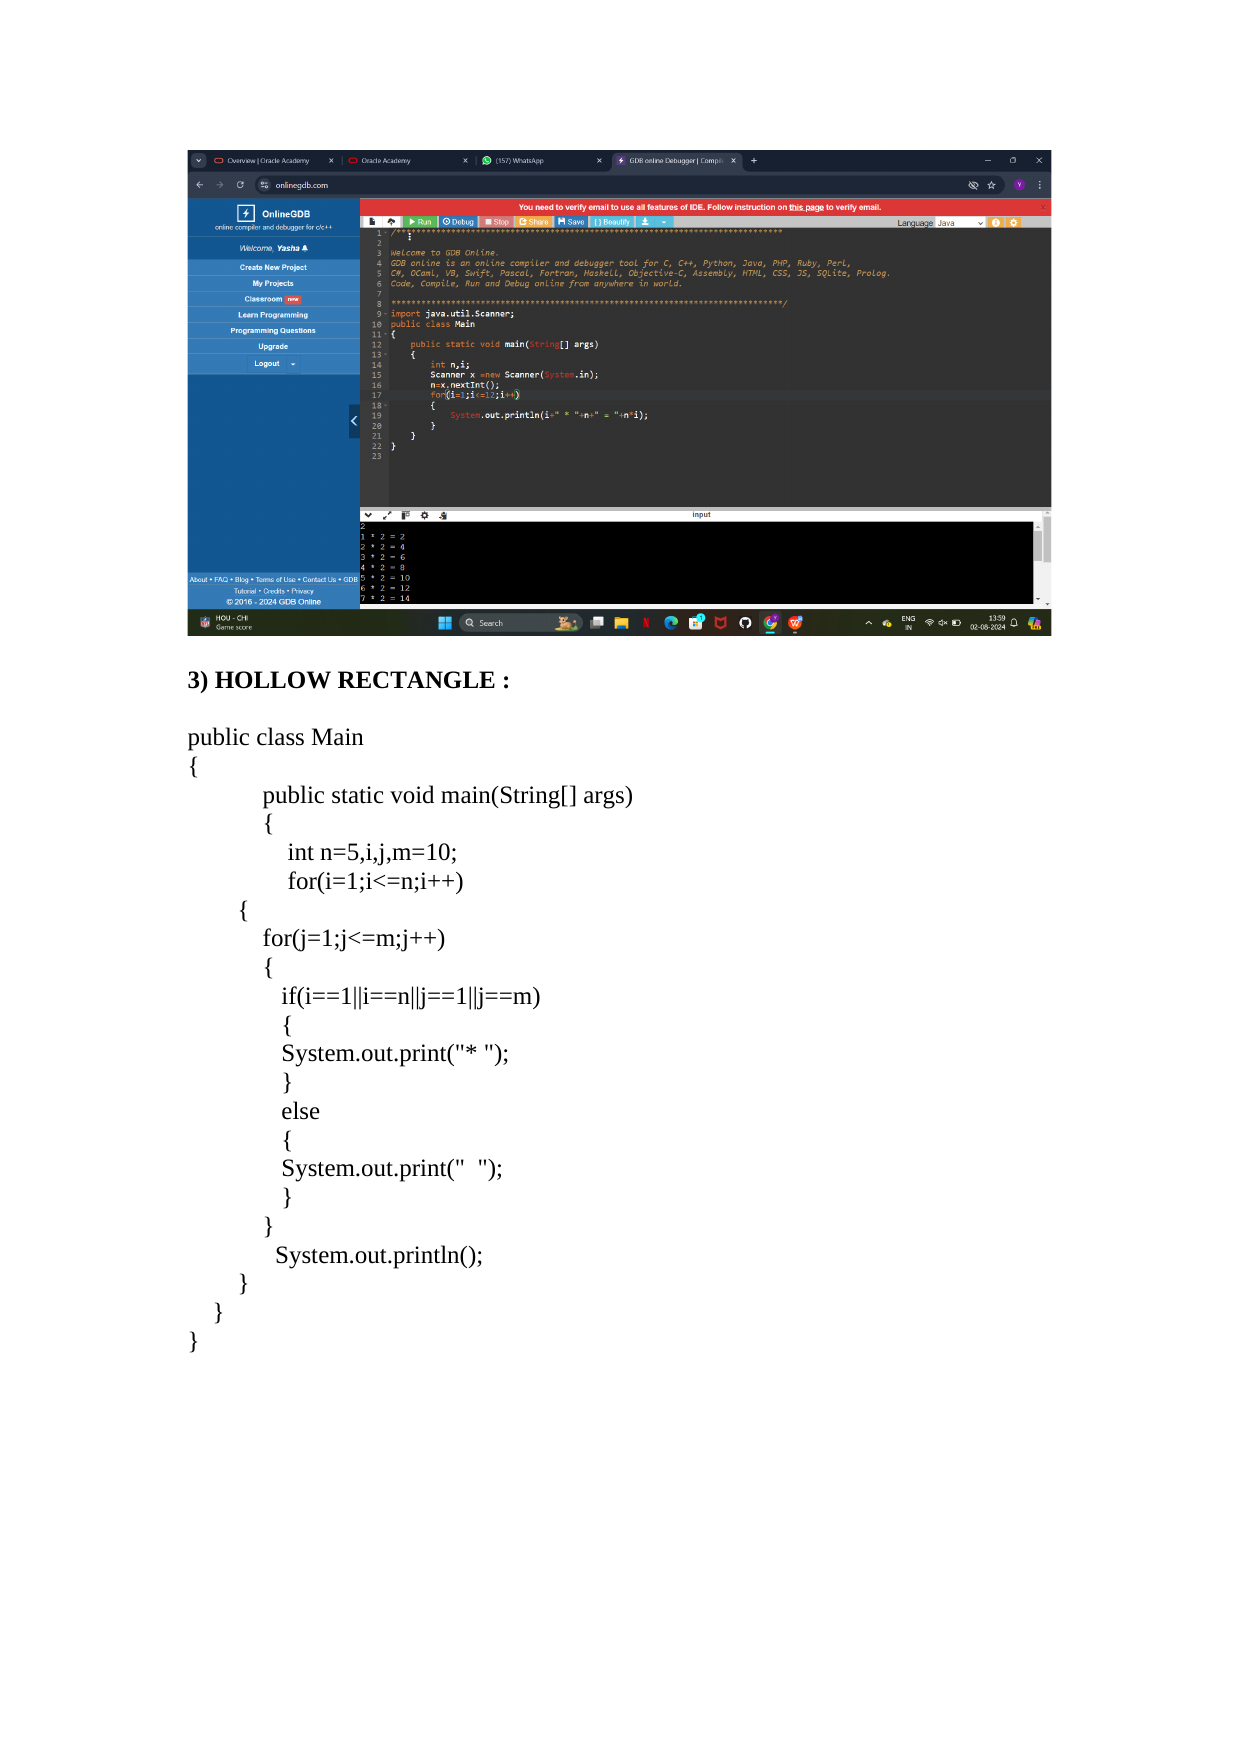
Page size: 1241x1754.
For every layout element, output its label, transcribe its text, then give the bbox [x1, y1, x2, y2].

list { [187, 895, 1053, 923]
list { [187, 1125, 1053, 1153]
list } [187, 1268, 1053, 1297]
list else [187, 1096, 1053, 1125]
list } [187, 1297, 1053, 1326]
list HOLLOW RECTANGLE : [187, 665, 1053, 693]
list System.out.print(" "); [187, 1153, 1053, 1182]
list public class Main [187, 722, 1053, 751]
list } [187, 1067, 1053, 1096]
list for(j=1;j<=m;j++) [187, 923, 1053, 952]
picture [187, 150, 1052, 636]
list System.out.println(); [187, 1240, 1053, 1268]
list System.out.print("* "); [187, 1038, 1053, 1067]
list for(i=1;i<=n;i++) [187, 866, 1053, 895]
list { [187, 1010, 1053, 1038]
list } [187, 1182, 1053, 1211]
list } [187, 1326, 1053, 1355]
list { [187, 952, 1053, 981]
list if(i==1||i==n||j==1||j==m) [187, 981, 1053, 1010]
list public static void main(String[] args) [187, 780, 1053, 808]
list int n=5,i,j,m=10; [187, 837, 1053, 866]
list } [187, 1211, 1053, 1240]
list { [187, 808, 1053, 837]
list { [187, 751, 1053, 780]
